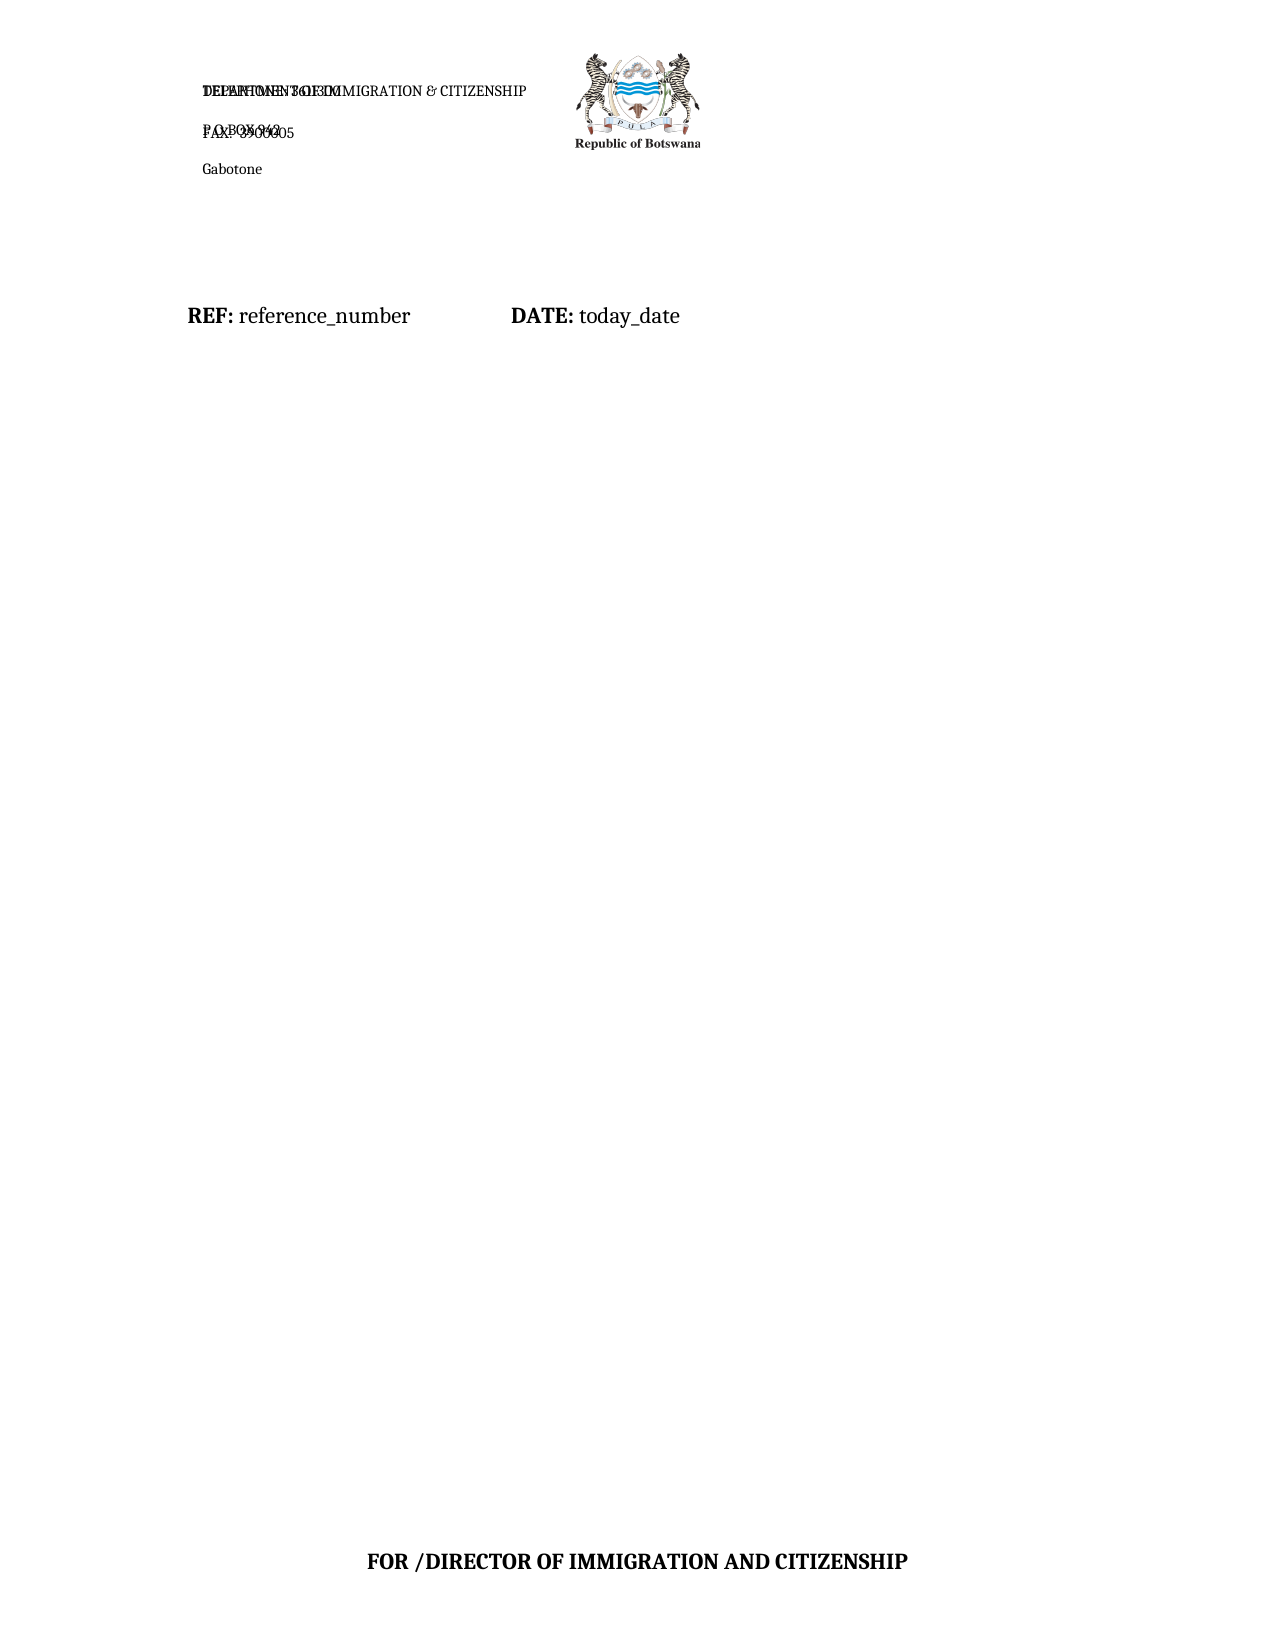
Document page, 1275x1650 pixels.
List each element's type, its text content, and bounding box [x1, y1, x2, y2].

picture [575, 53, 700, 150]
text REF: reference_number DATE: today_date [187, 303, 1087, 329]
